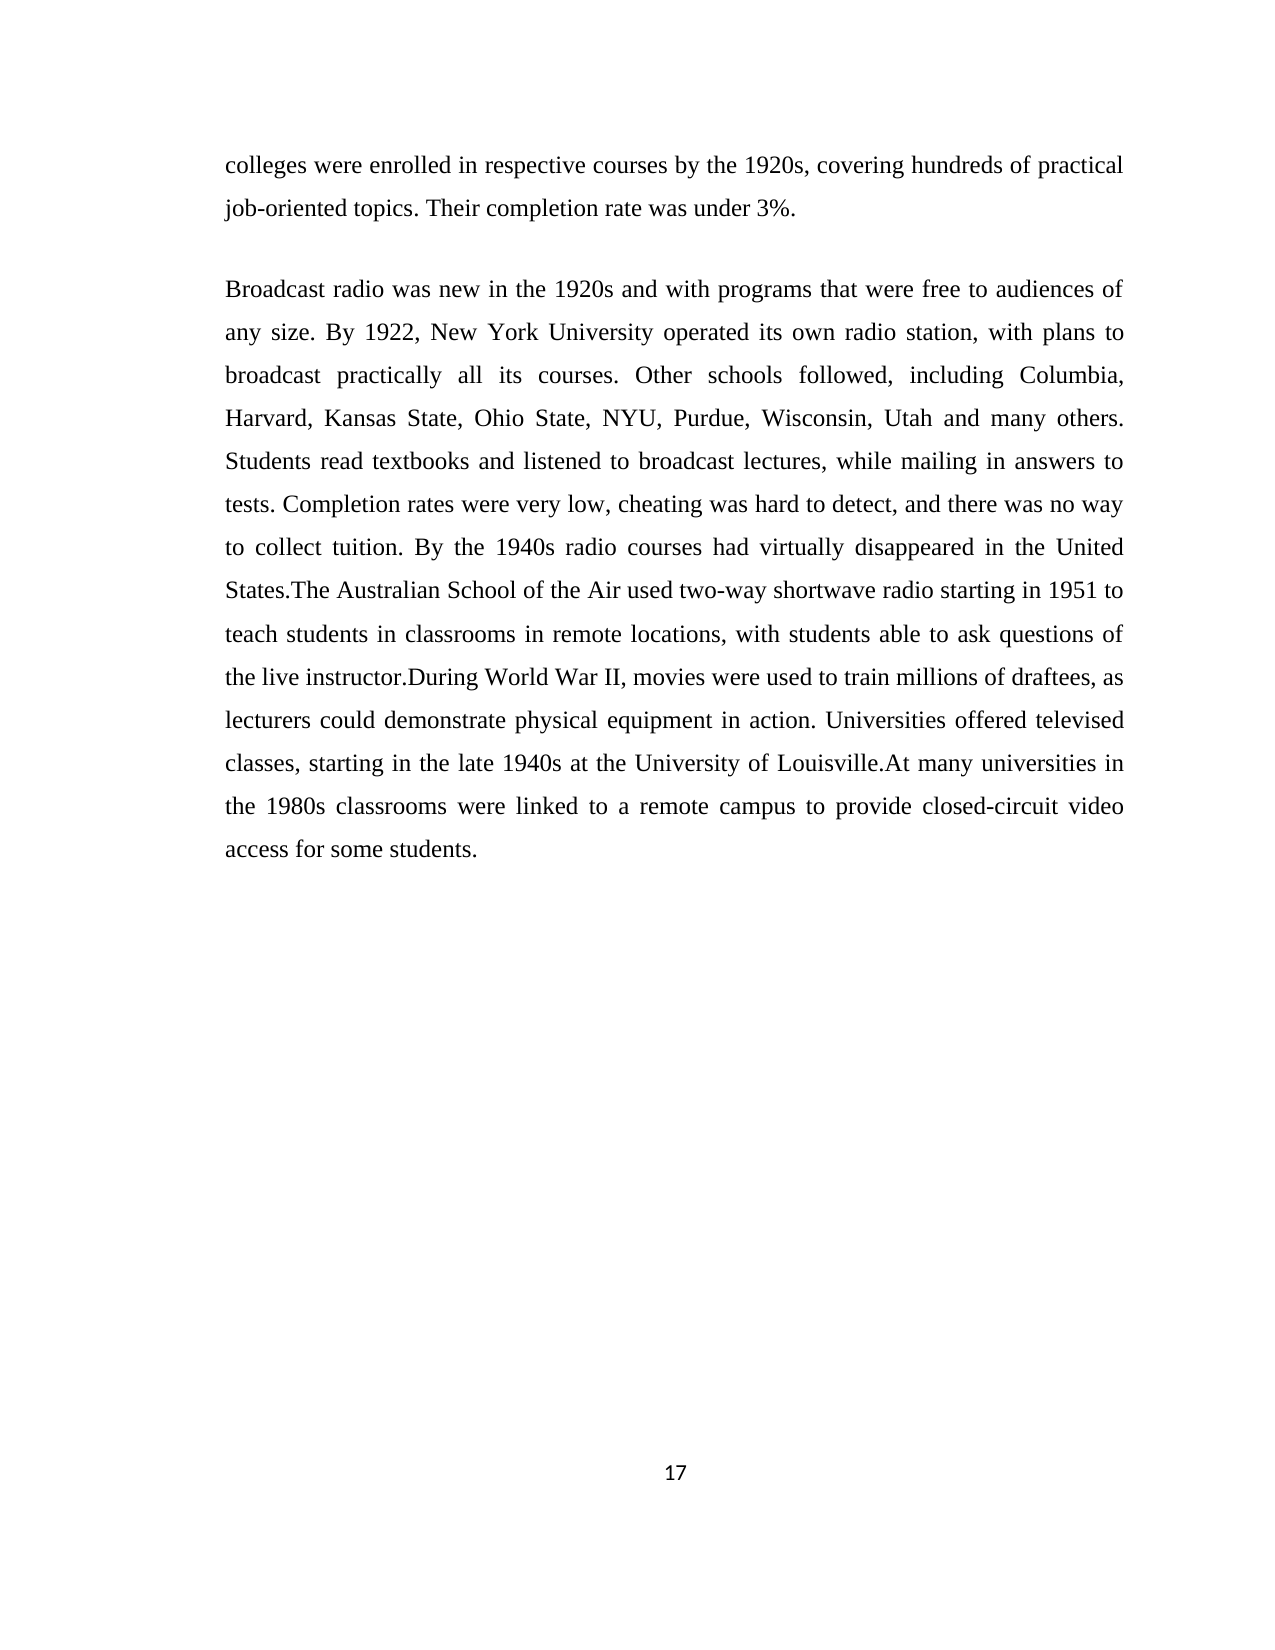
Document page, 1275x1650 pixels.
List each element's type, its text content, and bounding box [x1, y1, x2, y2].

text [225, 150, 1125, 222]
text Broadcast radio was new in the 1920s and with programs that were free to audiences of any size. By 1922, New York University operated its own radio station, with plans to broadcast practically all its courses. Other schools followed, including Columbia, Harvard, Kansas State, Ohio State, NYU, Purdue, Wisconsin, Utah and many others. Students read textbooks and listened to broadcast lectures, while mailing in answers to tests. Completion rates were very low, cheating was hard to detect, and there was no way to collect tuition. By the 1940s radio courses had virtually disappeared in the United States.The Australian School of the Air used two-way shortwave radio starting in 1951 to teach students in classrooms in remote locations, with students able to ask questions of the live instructor.During World War II, movies were used to train millions of draftees, as lecturers could demonstrate physical equipment in action. Universities offered televised classes, starting in the late 1940s at the University of Louisville.At many universities in the 1980s classrooms were linked to a remote campus to provide closed-circuit video access for some students. [225, 274, 1125, 863]
